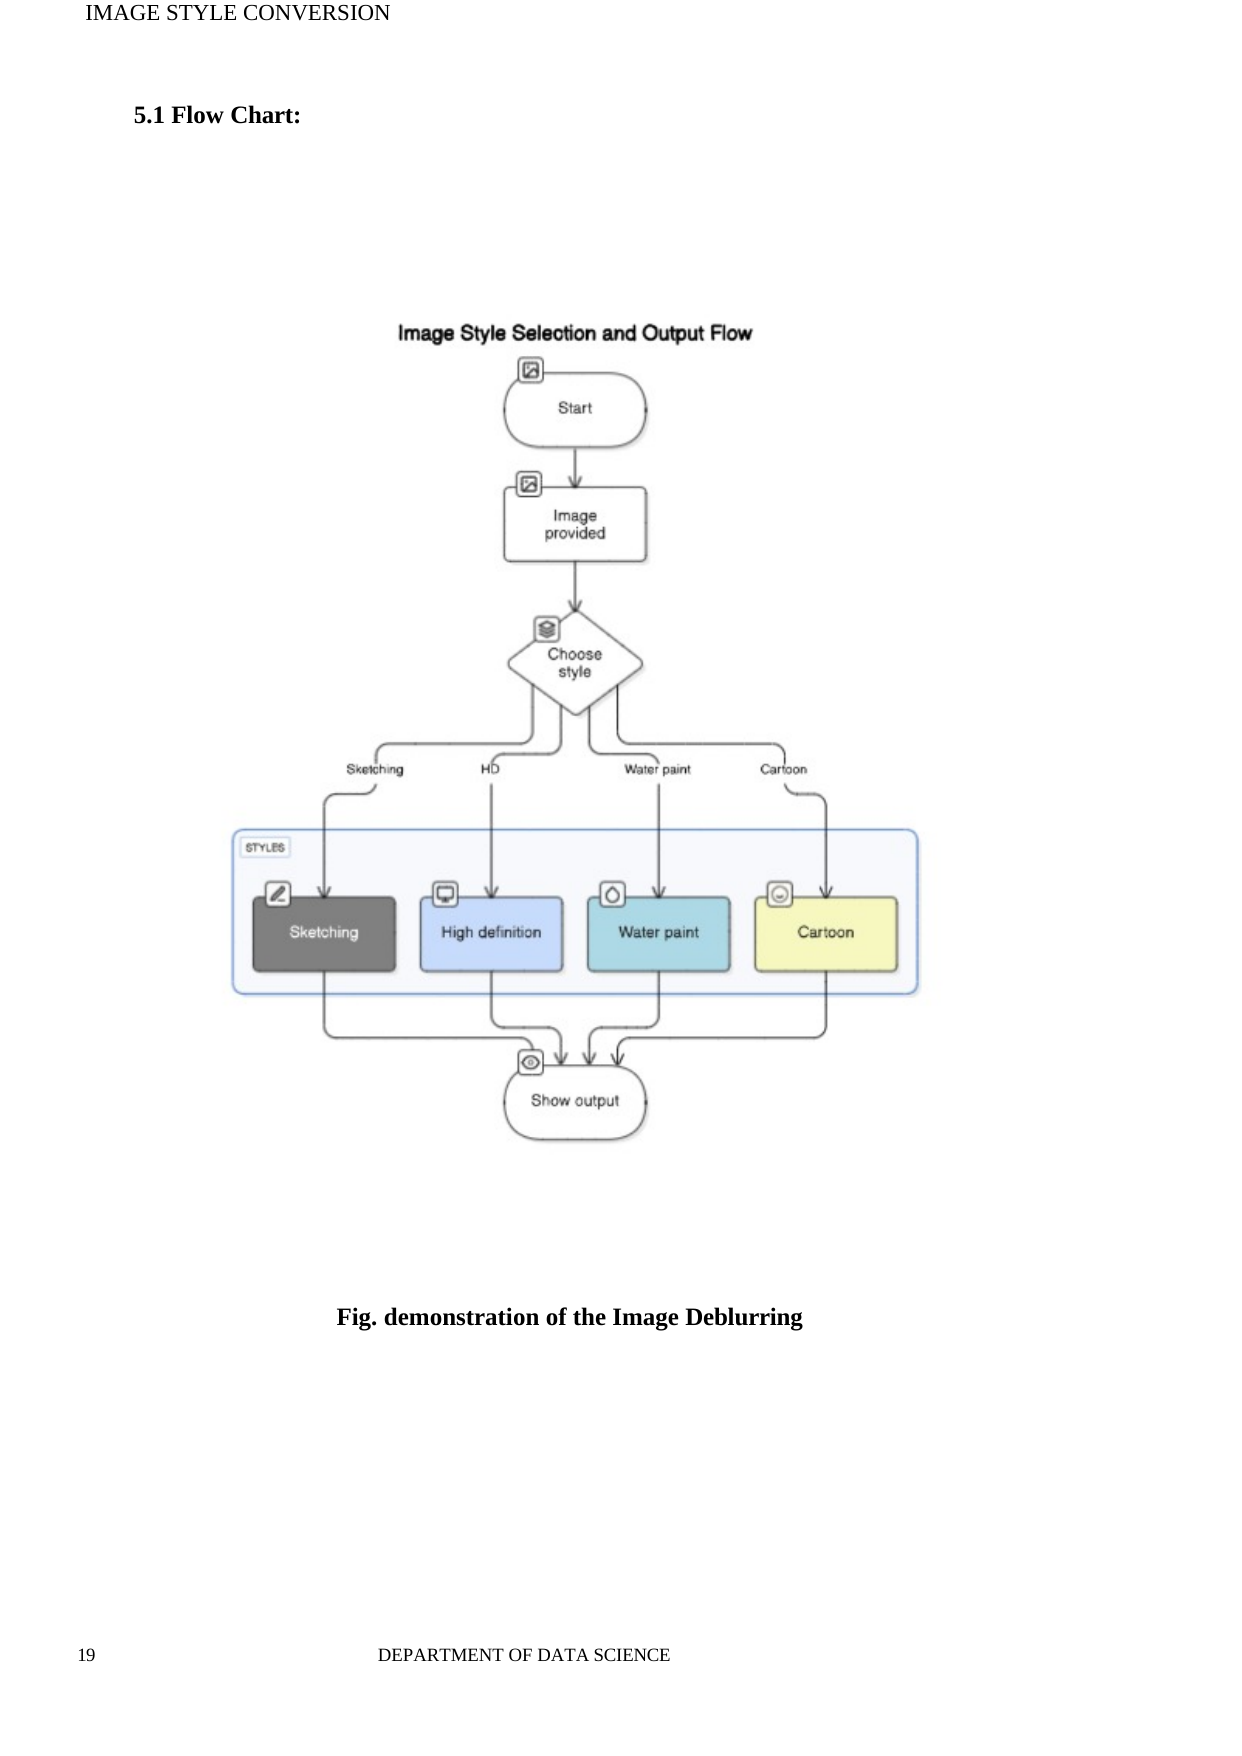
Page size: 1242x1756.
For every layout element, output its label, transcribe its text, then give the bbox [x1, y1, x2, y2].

text Fig. demonstration of the Image Deblurring [336, 1302, 1169, 1331]
picture [98, 262, 1125, 1215]
list Flow Chart: [133, 100, 1169, 128]
